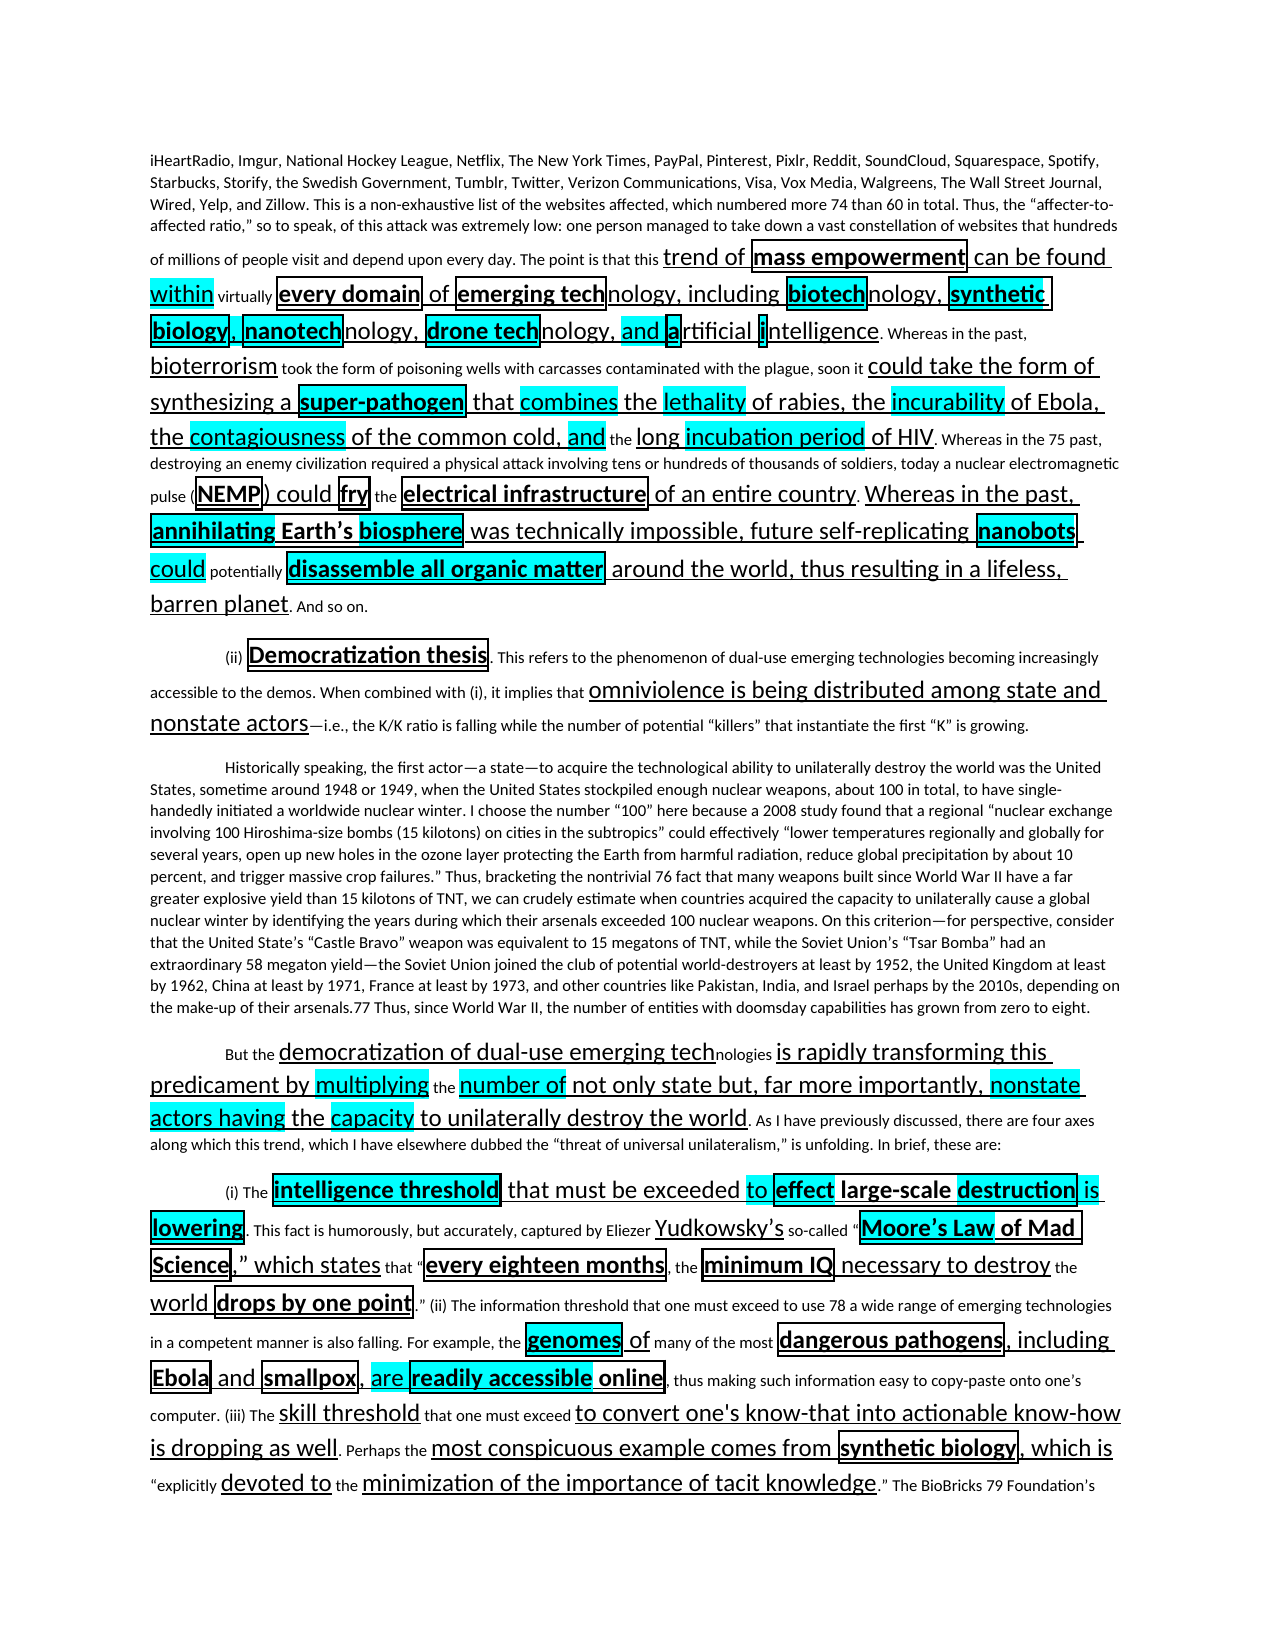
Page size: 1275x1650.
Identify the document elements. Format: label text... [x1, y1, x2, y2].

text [150, 1173, 1125, 1497]
text Historically speaking, the first actor—a state—to acquire the technological ability to unilaterally destroy the world was the United States, sometime around 1948 or 1949, when the United States stockpiled enough nuclear weapons, about 100 in total, to have single-handedly initiated a worldwide nuclear winter. I choose the number “100” here because a 2008 study found that a regional “nuclear exchange involving 100 Hiroshima-size bombs (15 kilotons) on cities in the subtropics” could effectively “lower temperatures regionally and globally for several years, open up new holes in the ozone layer protecting the Earth from harmful radiation, reduce global precipitation by about 10 percent, and trigger massive crop failures.” Thus, bracketing the nontrivial 76 fact that many weapons built since World War II have a far greater explosive yield than 15 kilotons of TNT, we can crudely estimate when countries acquired the capacity to unilaterally cause a global nuclear winter by identifying the years during which their arsenals exceeded 100 nuclear weapons. On this criterion—for perspective, consider that the United State’s “Castle Bravo” weapon was equivalent to 15 megatons of TNT, while the Soviet Union’s “Tsar Bomba” had an extraordinary 58 megaton yield—the Soviet Union joined the club of potential world-destroyers at least by 1952, the United Kingdom at least by 1962, China at least by 1971, France at least by 1973, and other countries like Pakistan, India, and Israel perhaps by the 2010s, depending on the make-up of their arsenals.77 Thus, since World War II, the number of entities with doomsday capabilities has grown from zero to eight. [150, 757, 1125, 1018]
text But the democratization of dual-use emerging technologies is rapidly transforming this predicament by multiplying the number of not only state but, far more importantly, nonstate actors having the capacity to unilaterally destroy the world. As I have previously discussed, there are four axes along which this trend, which I have elsewhere dubbed the “threat of universal unilateralism,” is unfolding. In brief, these are: [150, 1036, 1125, 1154]
text (ii) Democratization thesis. This refers to the phenomenon of dual-use emerging technologies becoming increasingly accessible to the demos. When combined with (i), it implies that omniviolence is being distributed among state and nonstate actors—i.e., the K/K ratio is falling while the number of potential “killers” that instantiate the first “K” is growing. [150, 637, 1125, 738]
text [150, 150, 1125, 618]
